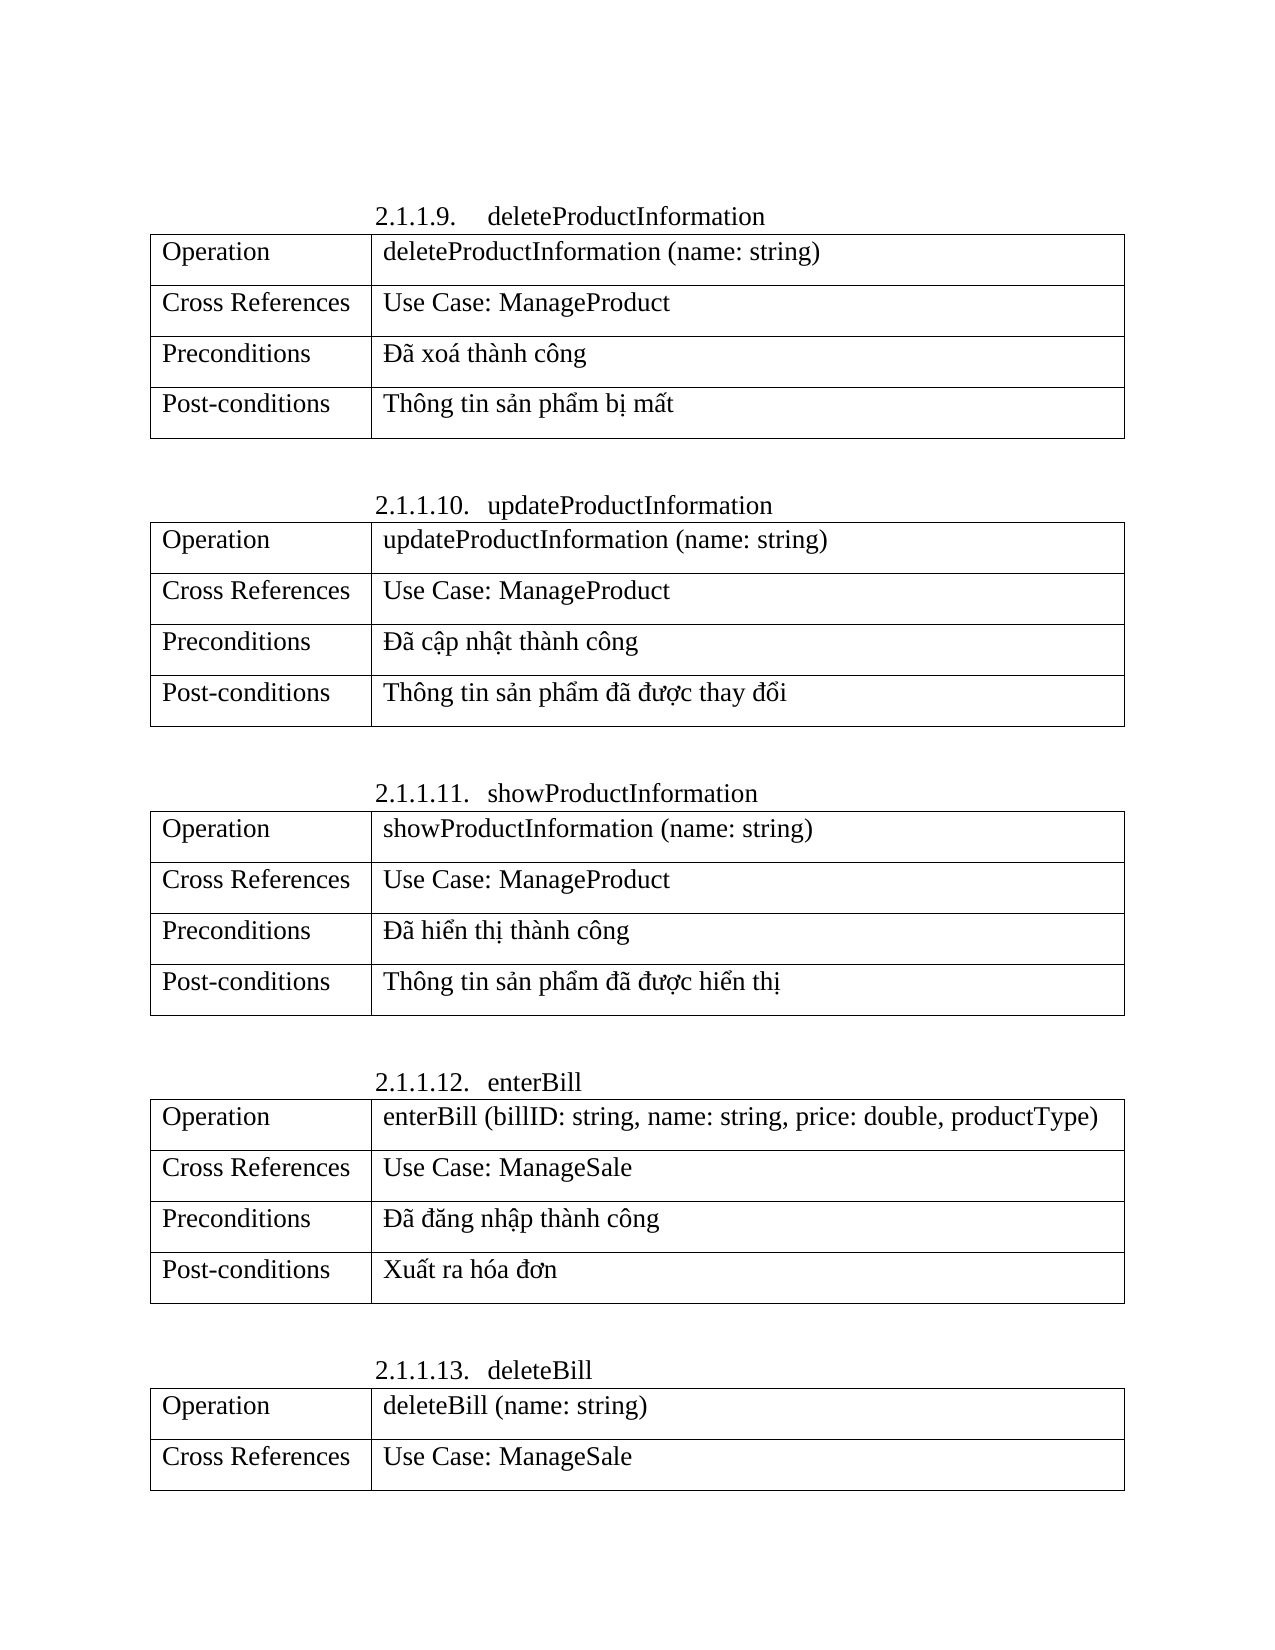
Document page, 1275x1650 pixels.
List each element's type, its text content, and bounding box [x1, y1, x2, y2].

table_cell Use Case: ManageProduct [372, 574, 1124, 624]
table_cell Đã hiển thị thành công [372, 914, 1124, 964]
table_cell Use Case: ManageSale [372, 1151, 1124, 1201]
table_cell Cross References [151, 286, 371, 336]
table_cell Use Case: ManageProduct [372, 863, 1124, 913]
table_header Operation [151, 1389, 371, 1439]
list enterBill [375, 1066, 1125, 1097]
table_header updateProductInformation (name: string) [372, 523, 1124, 573]
table_cell Cross References [151, 574, 371, 624]
table_header deleteBill (name: string) [372, 1389, 1124, 1439]
table_header showProductInformation (name: string) [372, 812, 1124, 862]
list deleteProductInformation [375, 200, 1125, 231]
table_cell Thông tin sản phẩm đã được thay đổi [372, 676, 1124, 726]
table_cell Post-conditions [151, 676, 371, 726]
table_cell Preconditions [151, 337, 371, 387]
table_header Operation [151, 523, 371, 573]
table_cell Thông tin sản phẩm bị mất [372, 388, 1124, 437]
list showProductInformation [375, 777, 1125, 808]
table_header Operation [151, 1100, 371, 1150]
table_cell Preconditions [151, 914, 371, 964]
table_cell Post-conditions [151, 965, 371, 1014]
table_cell Thông tin sản phẩm đã được hiển thị [372, 965, 1124, 1014]
table_cell Post-conditions [151, 1253, 371, 1303]
table_header Operation [151, 812, 371, 862]
table_header enterBill (billID: string, name: string, price: double, productType) [372, 1100, 1124, 1150]
table_cell Cross References [151, 863, 371, 913]
table_cell Post-conditions [151, 388, 371, 437]
table_cell Cross References [151, 1151, 371, 1201]
table_header deleteProductInformation (name: string) [372, 235, 1124, 285]
table_cell Xuất ra hóa đơn [372, 1253, 1124, 1303]
table_cell Đã xoá thành công [372, 337, 1124, 387]
table_cell Cross References [151, 1440, 371, 1490]
table_cell Use Case: ManageProduct [372, 286, 1124, 336]
table_cell Use Case: ManageSale [372, 1440, 1124, 1490]
list updateProductInformation [375, 489, 1125, 520]
table_header Operation [151, 235, 371, 285]
table_cell Đã đăng nhập thành công [372, 1202, 1124, 1252]
list deleteBill [375, 1354, 1125, 1386]
table_cell Đã cập nhật thành công [372, 625, 1124, 675]
table_cell Preconditions [151, 1202, 371, 1252]
table_cell Preconditions [151, 625, 371, 675]
